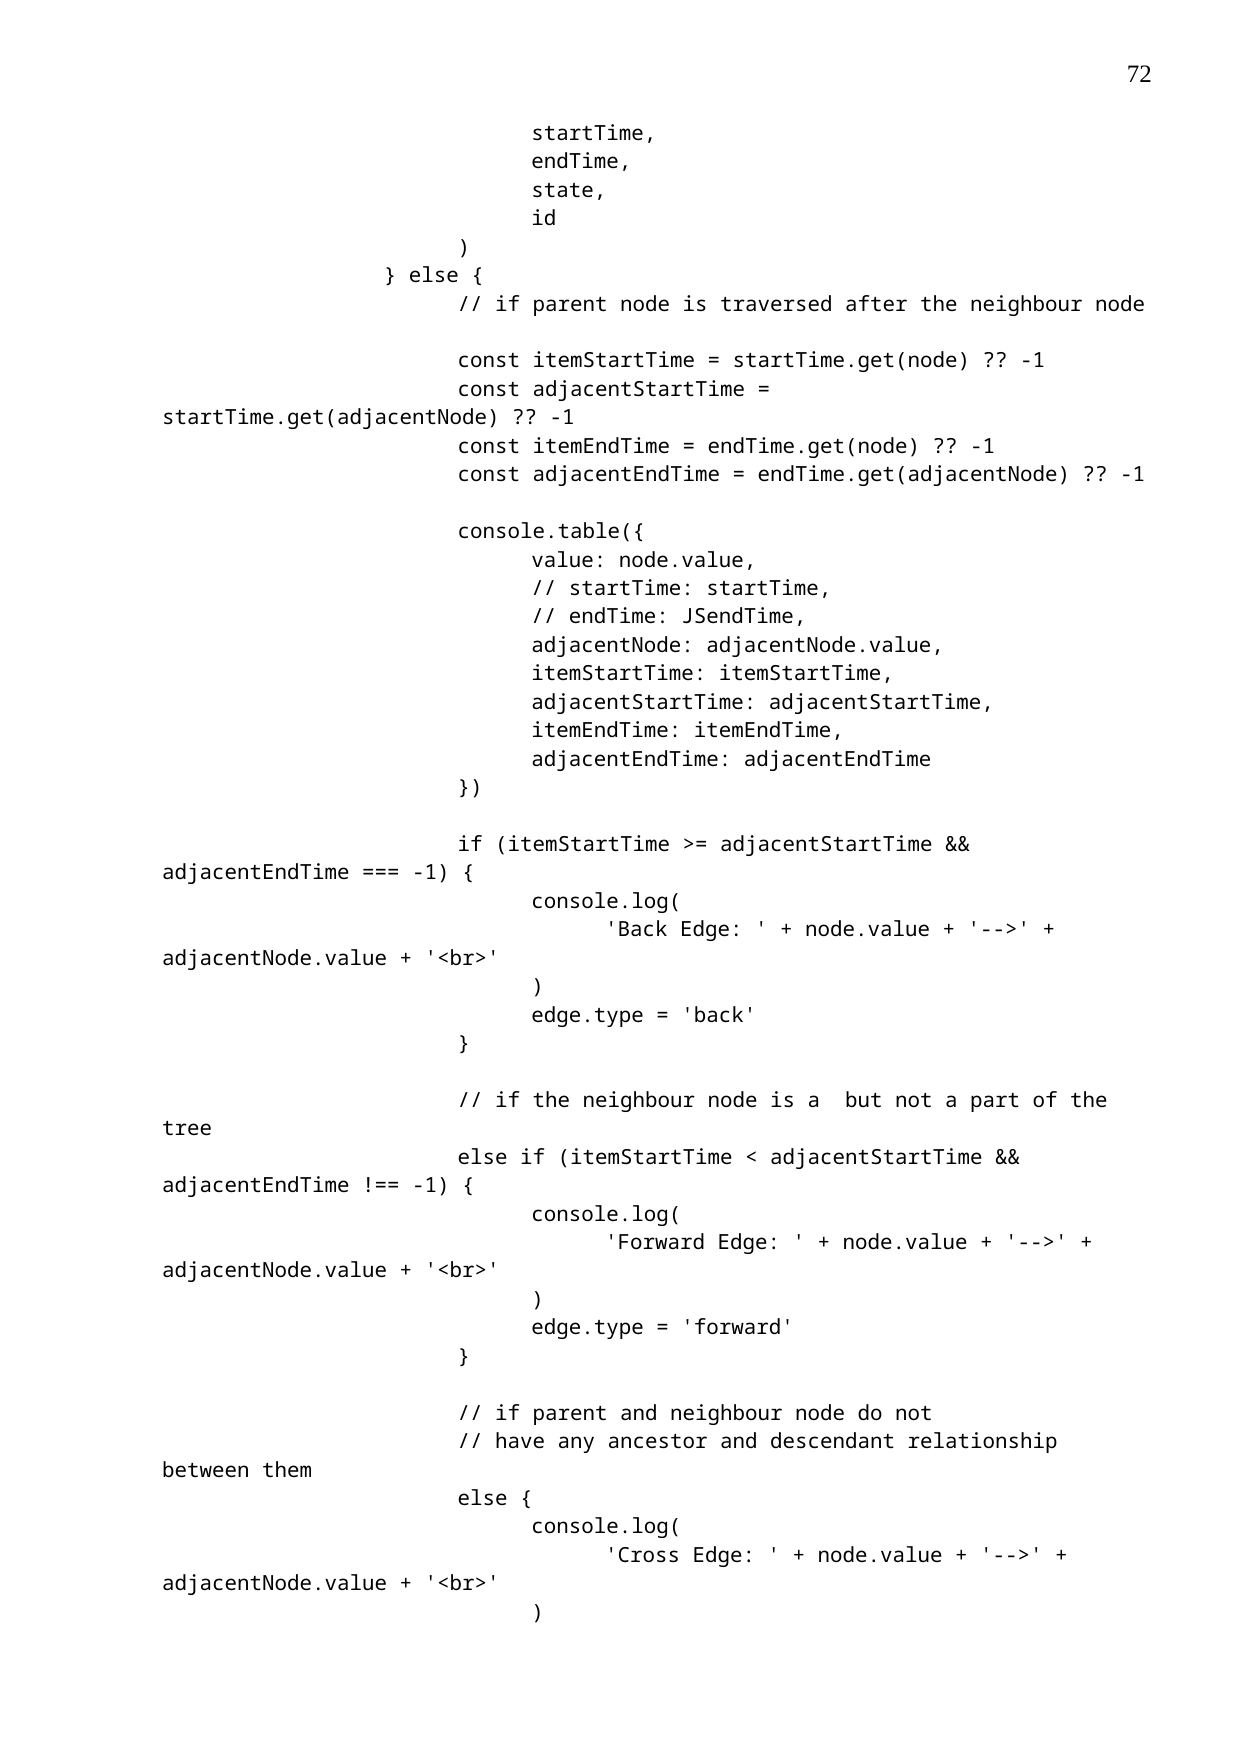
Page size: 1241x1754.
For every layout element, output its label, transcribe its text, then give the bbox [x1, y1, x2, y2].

text ) [162, 1284, 1152, 1312]
text console.log( [162, 886, 1152, 914]
text const adjacentEndTime = endTime.get(adjacentNode) ?? -1 [162, 459, 1152, 488]
text adjacentEndTime: adjacentEndTime [162, 744, 1152, 772]
text edge.type = 'back' [162, 1000, 1152, 1028]
text endTime, [162, 147, 1152, 175]
text edge.type = 'forward' [162, 1312, 1152, 1341]
text // if the neighbour node is a but not a part of the tree [162, 1085, 1152, 1142]
text ) [162, 971, 1152, 1000]
text const itemEndTime = endTime.get(node) ?? -1 [162, 431, 1152, 459]
text } [162, 1028, 1152, 1057]
text console.log( [162, 1512, 1152, 1540]
text itemEndTime: itemEndTime, [162, 715, 1152, 744]
text console.table({ [162, 516, 1152, 545]
text // if parent and neighbour node do not [162, 1398, 1152, 1426]
text // if parent node is traversed after the neighbour node [162, 289, 1152, 317]
text if (itemStartTime >= adjacentStartTime && adjacentEndTime === -1) { [162, 829, 1152, 886]
text else if (itemStartTime < adjacentStartTime && adjacentEndTime !== -1) { [162, 1142, 1152, 1199]
text state, [162, 175, 1152, 203]
text adjacentStartTime: adjacentStartTime, [162, 687, 1152, 715]
text }) [162, 772, 1152, 801]
text startTime, [162, 118, 1152, 147]
text ) [162, 1597, 1152, 1625]
text else { [162, 1483, 1152, 1512]
text const itemStartTime = startTime.get(node) ?? -1 [162, 346, 1152, 374]
text 'Back Edge: ' + node.value + '-->' + adjacentNode.value + '<br>' [162, 914, 1152, 971]
text // startTime: startTime, [162, 573, 1152, 602]
text adjacentNode: adjacentNode.value, [162, 630, 1152, 658]
text const adjacentStartTime = startTime.get(adjacentNode) ?? -1 [162, 374, 1152, 431]
text value: node.value, [162, 545, 1152, 573]
text 'Cross Edge: ' + node.value + '-->' + adjacentNode.value + '<br>' [162, 1540, 1152, 1597]
text // endTime: JSendTime, [162, 602, 1152, 630]
text ) [162, 232, 1152, 260]
text itemStartTime: itemStartTime, [162, 658, 1152, 687]
text id [162, 203, 1152, 232]
text } [162, 1341, 1152, 1369]
text // have any ancestor and descendant relationship between them [162, 1426, 1152, 1483]
text 'Forward Edge: ' + node.value + '-->' + adjacentNode.value + '<br>' [162, 1227, 1152, 1284]
text console.log( [162, 1199, 1152, 1227]
text } else { [162, 260, 1152, 289]
